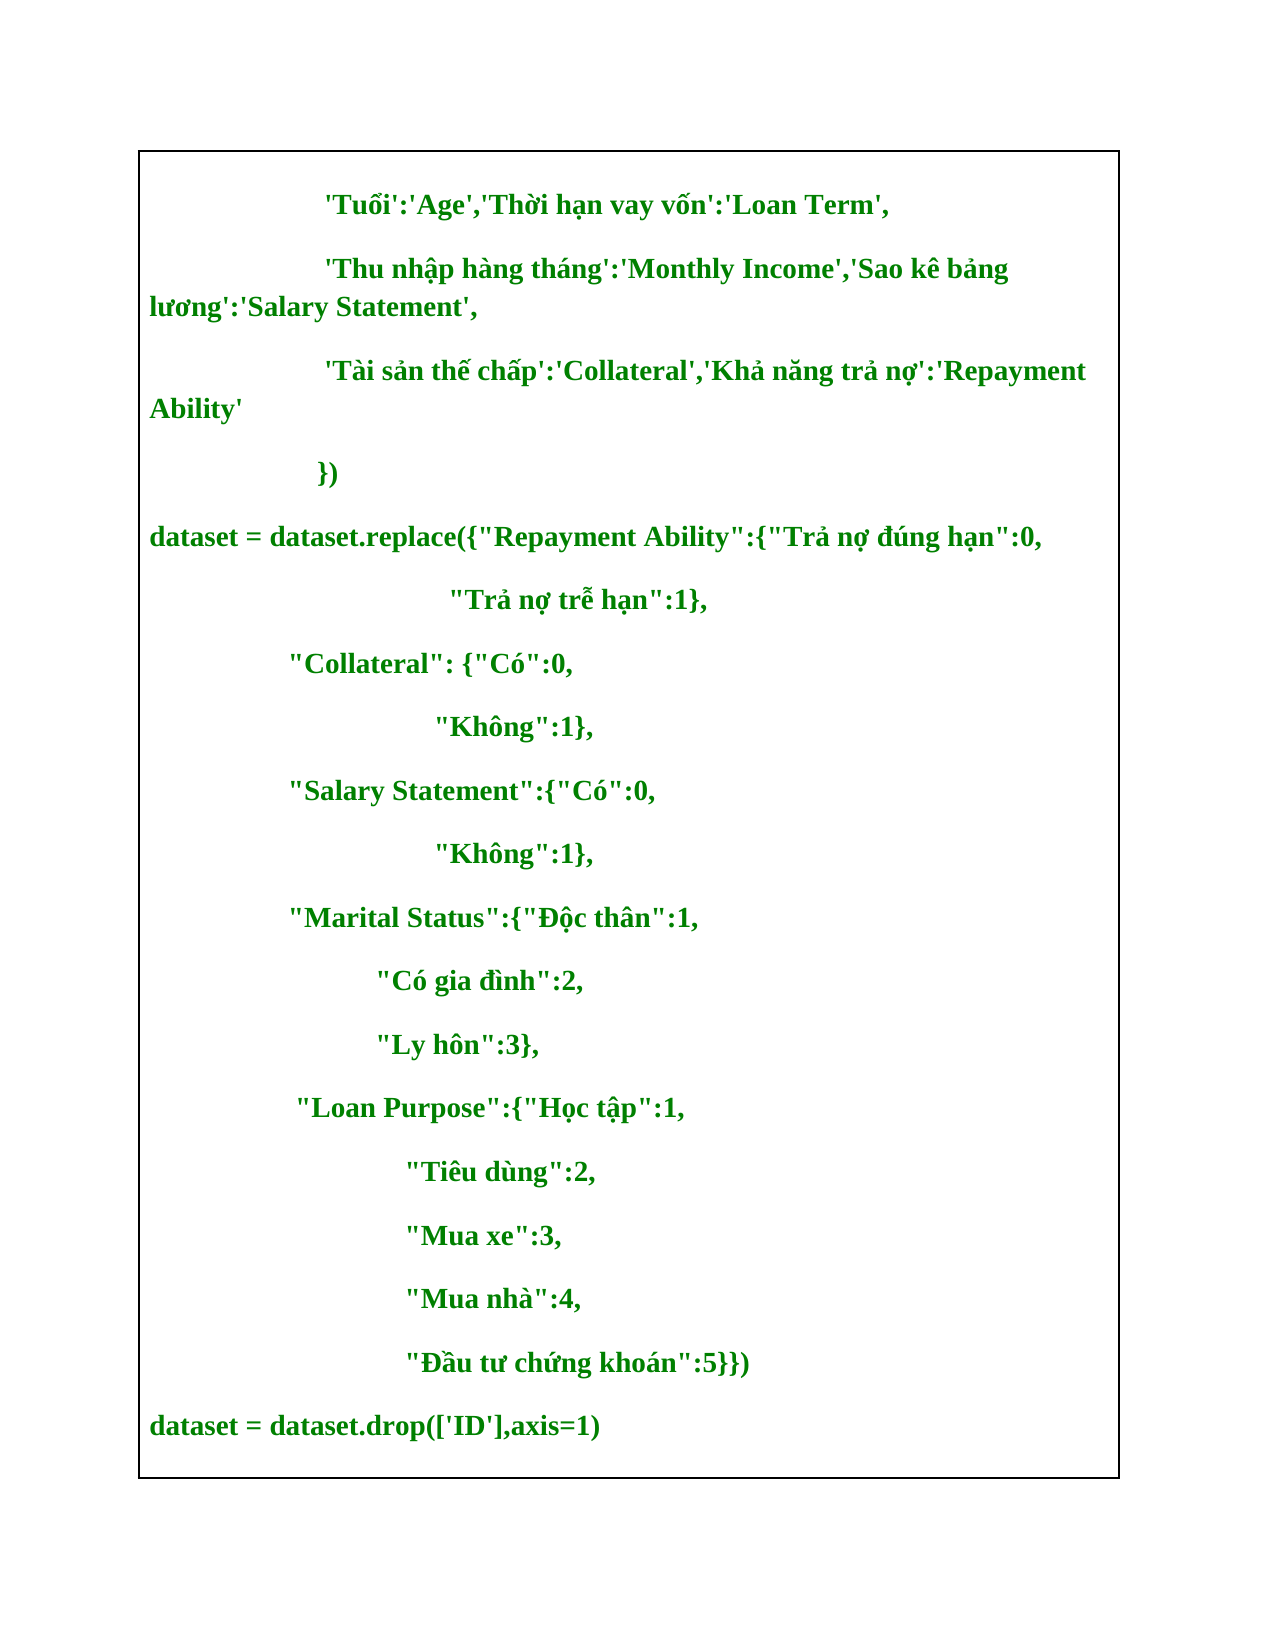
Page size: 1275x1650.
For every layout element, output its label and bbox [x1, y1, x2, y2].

table_header [140, 152, 1118, 1477]
